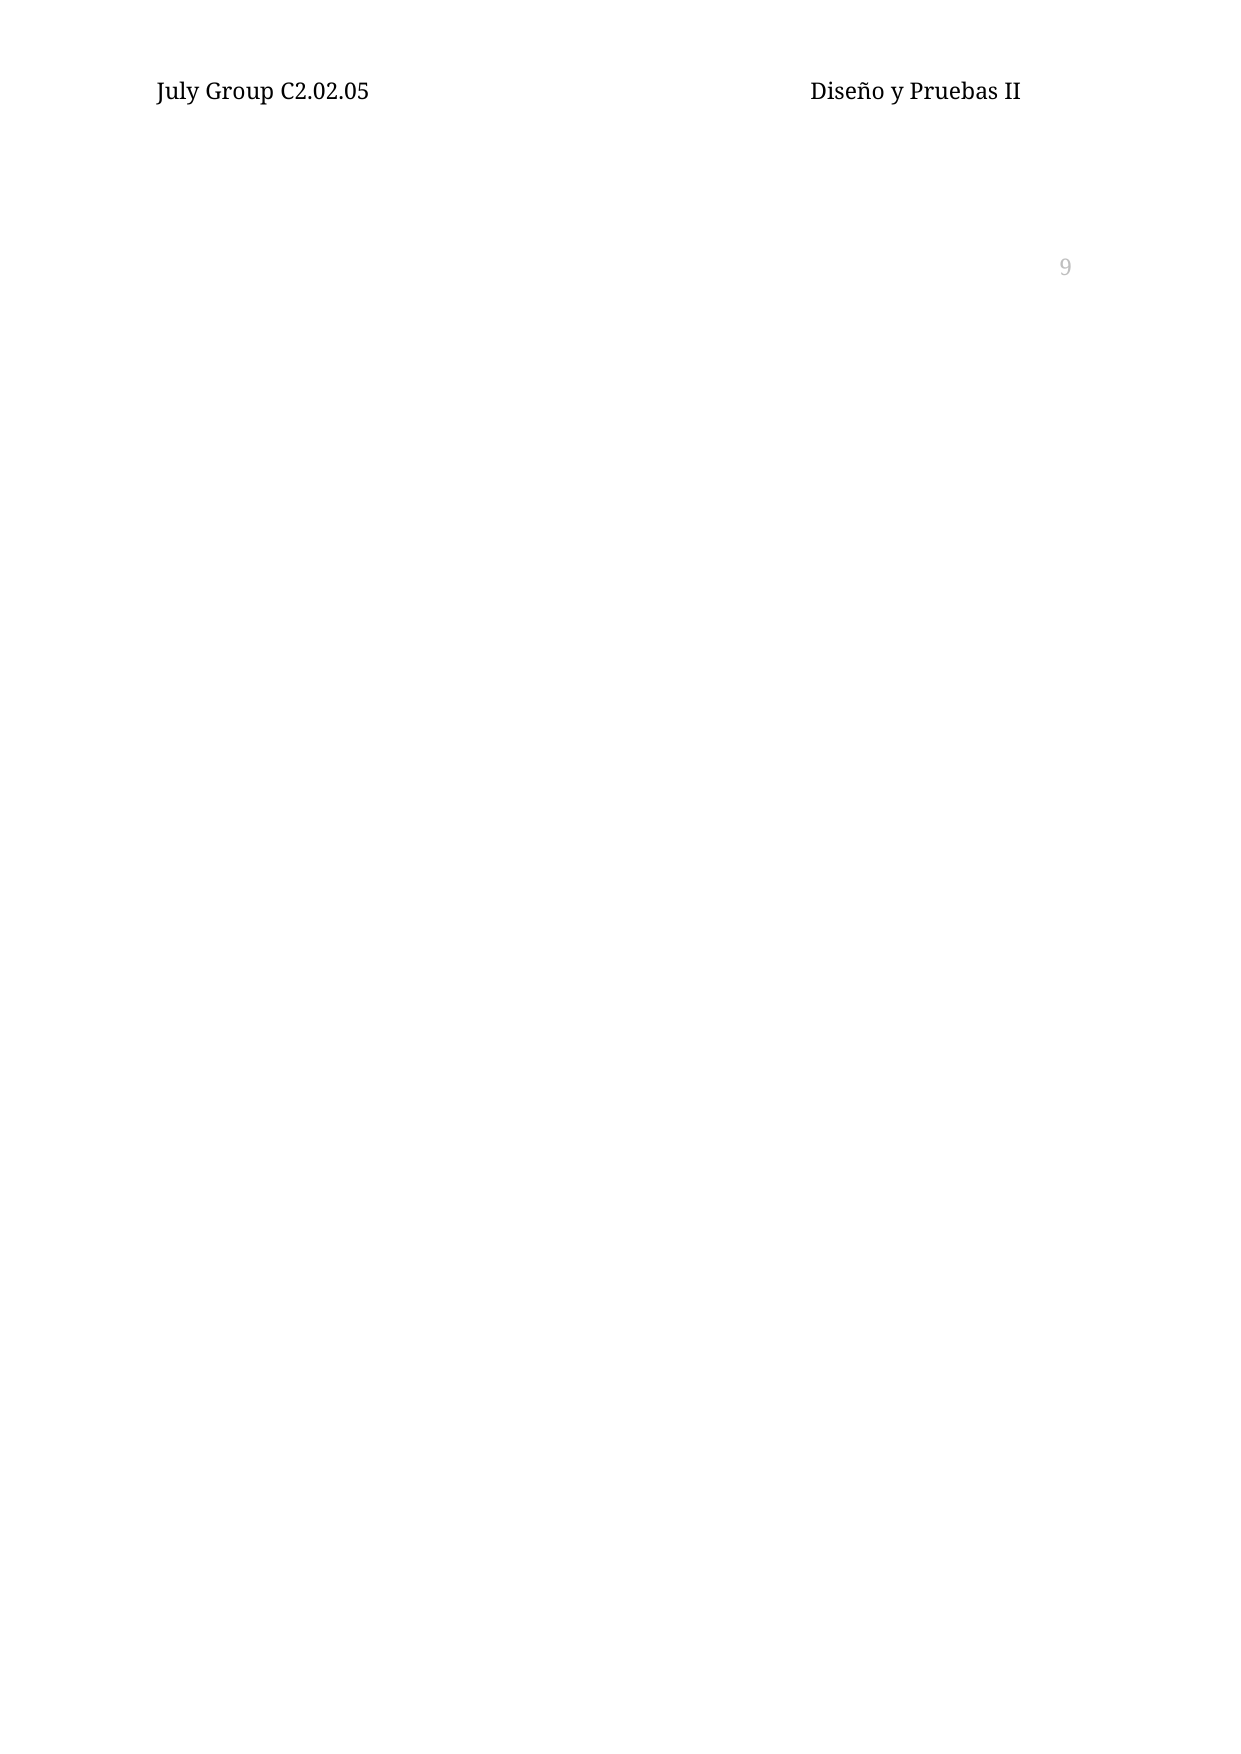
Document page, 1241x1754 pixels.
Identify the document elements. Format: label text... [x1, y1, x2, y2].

text 9 [168, 251, 1072, 282]
